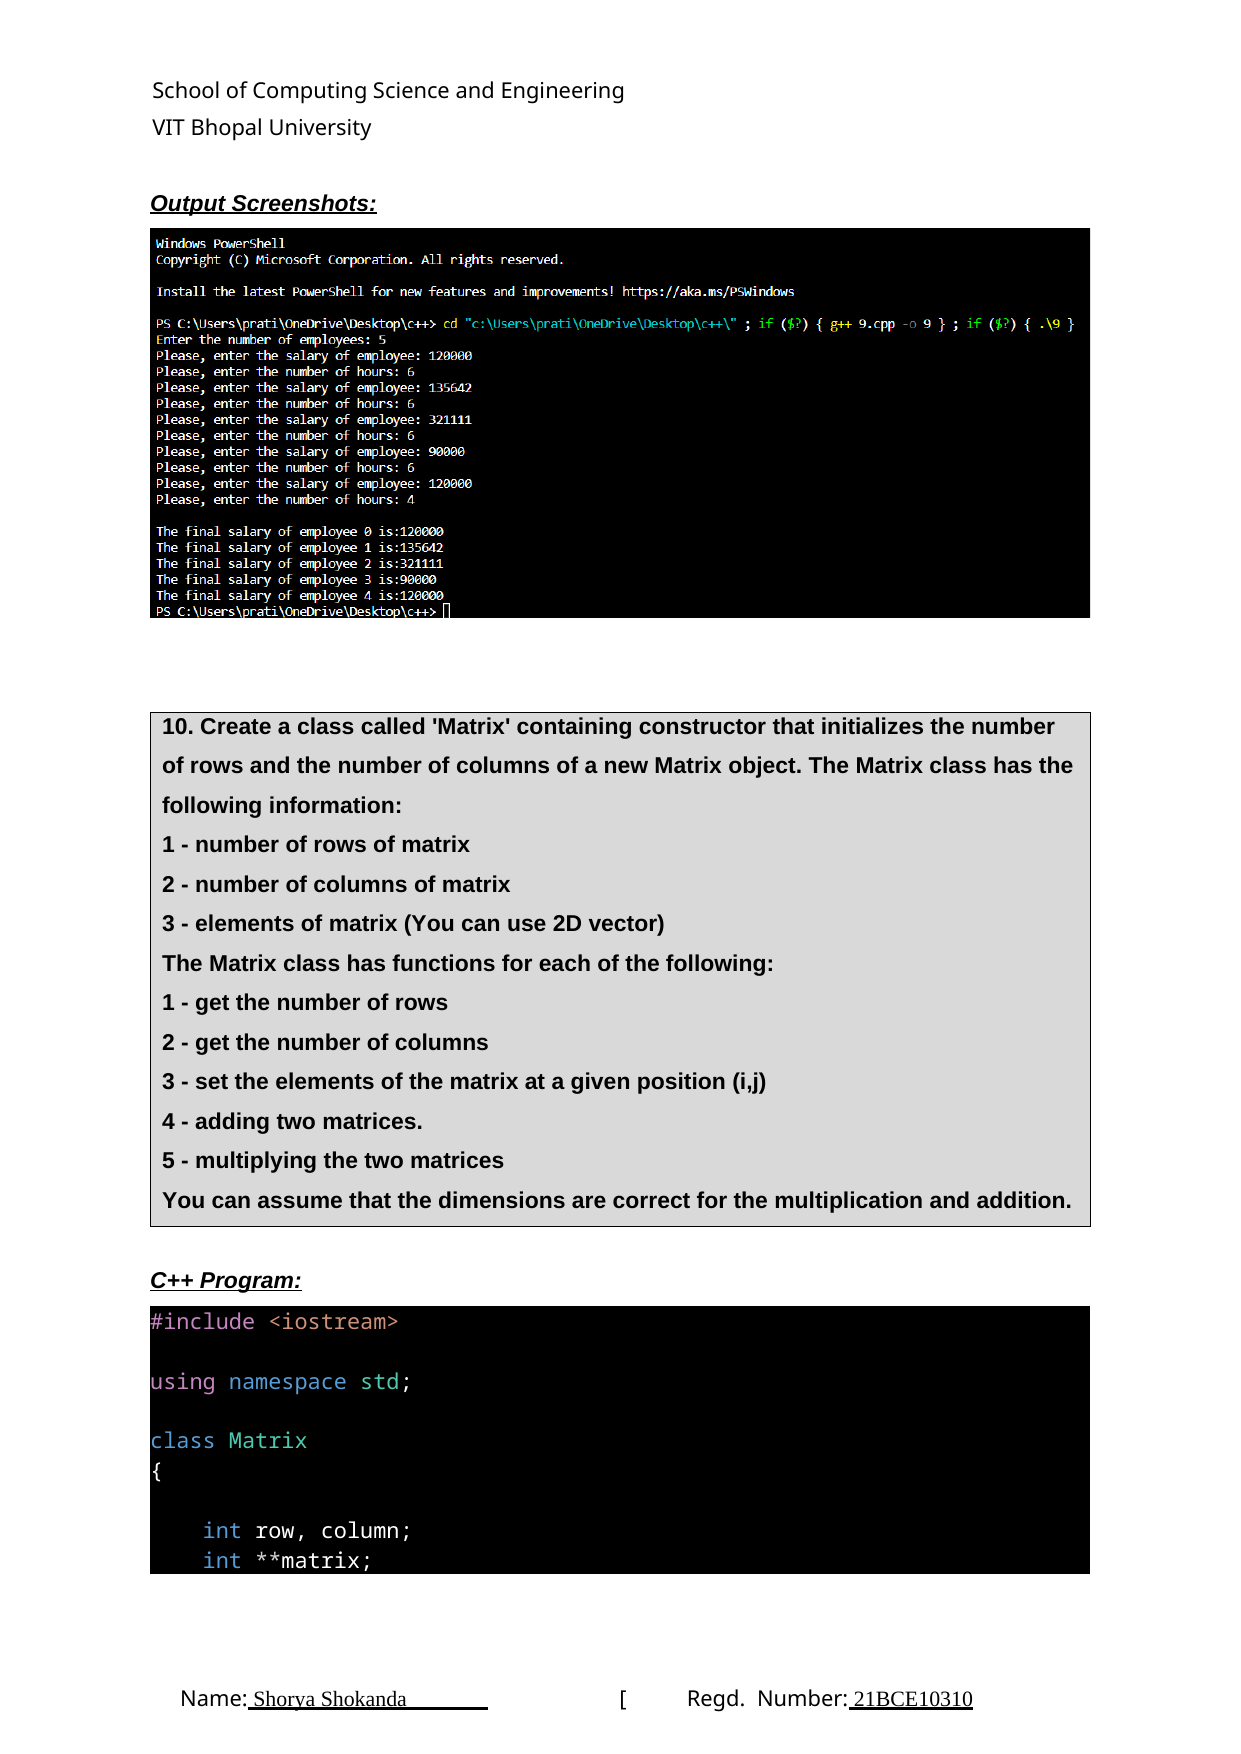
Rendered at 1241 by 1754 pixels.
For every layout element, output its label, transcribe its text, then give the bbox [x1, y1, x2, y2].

text Output Screenshots: [150, 189, 1090, 216]
text class Matrix [150, 1425, 1090, 1455]
text int row, column; [150, 1515, 1090, 1544]
text C++ Program: [150, 1267, 1090, 1293]
text int **matrix; [150, 1544, 1090, 1574]
table_header 10. Create a class called 'Matrix' containing constructor that initializes the number of rows and the number of columns of a new Matrix object. The Matrix class has the following information: 1 - number of rows of matrix 2 - number of columns of matrix 3 - elements of matrix (You can use 2D vector) The Matrix class has functions for each of the following: 1 - get the number of rows 2 - get the number of columns 3 - set the elements of the matrix at a given position (i,j) 4 - adding two matrices. 5 - multiplying the two matrices You can assume that the dimensions are correct for the multiplication and addition. [151, 713, 1090, 1226]
text { [150, 1455, 1090, 1485]
picture [150, 228, 1091, 618]
text using namespace std; [150, 1366, 1090, 1396]
text #include <iostream> [150, 1306, 1090, 1336]
